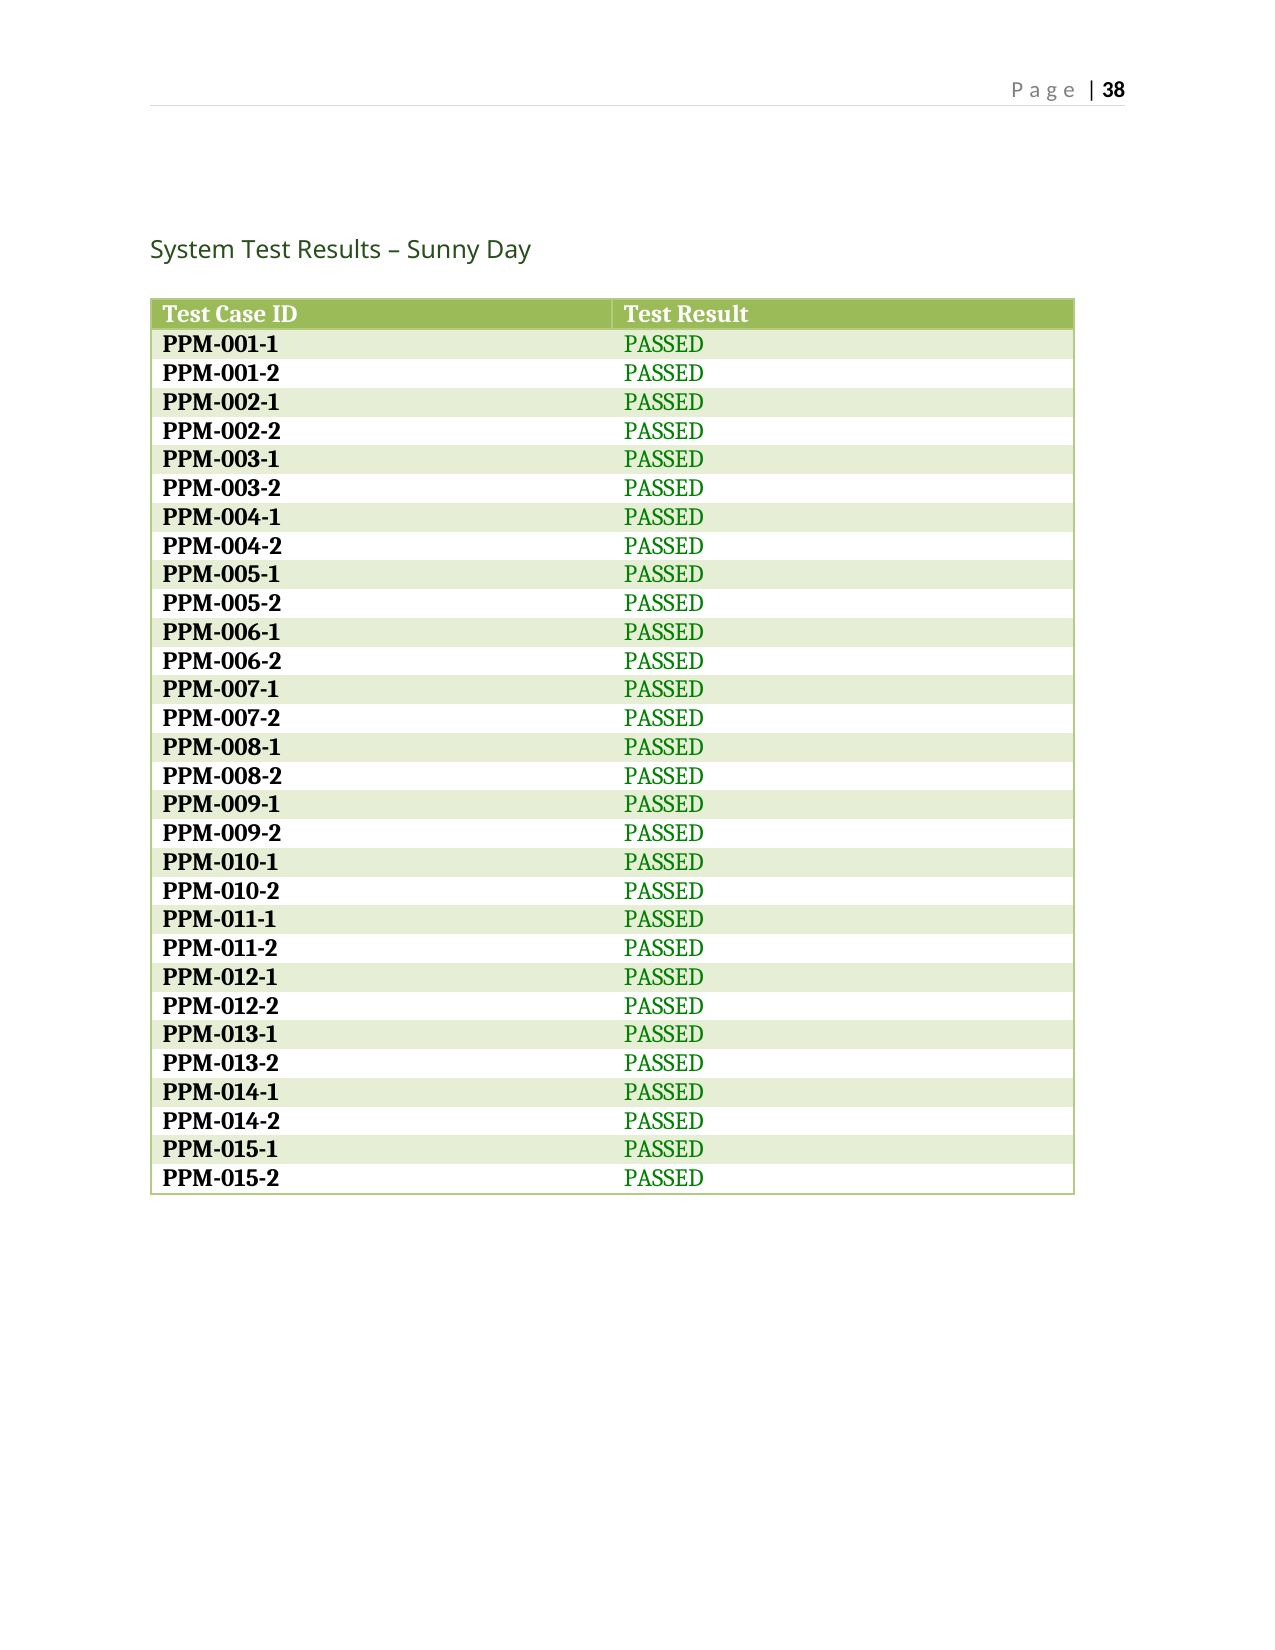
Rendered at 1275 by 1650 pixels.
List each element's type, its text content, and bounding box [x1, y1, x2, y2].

table_cell PPM-015-1 [152, 1135, 612, 1164]
table_cell PPM-007-1 [152, 675, 612, 704]
table_cell PPM-011-2 [152, 934, 612, 963]
table_cell PASSED [612, 618, 1073, 647]
table_cell PASSED [612, 560, 1073, 589]
table_cell PPM-003-1 [152, 445, 612, 474]
table_cell PPM-003-2 [152, 474, 612, 503]
table_cell PPM-002-1 [152, 388, 612, 417]
table_cell PPM-006-1 [152, 618, 612, 647]
table_cell PPM-004-1 [152, 503, 612, 532]
table_cell PASSED [612, 1020, 1073, 1049]
table_cell PPM-015-2 [152, 1164, 612, 1193]
table_cell PPM-001-1 [152, 330, 612, 359]
table_cell PASSED [612, 877, 1073, 905]
table_cell PPM-002-2 [152, 417, 612, 445]
table_cell PASSED [612, 388, 1073, 417]
table_cell PPM-014-2 [152, 1107, 612, 1135]
table_cell PPM-009-1 [152, 790, 612, 819]
table_cell PPM-007-2 [152, 704, 612, 733]
table_cell PASSED [612, 704, 1073, 733]
table_cell PASSED [612, 1107, 1073, 1135]
table_cell PASSED [612, 474, 1073, 503]
table_cell PASSED [612, 1078, 1073, 1107]
table_cell PPM-010-1 [152, 848, 612, 877]
table_header Test Result [613, 300, 1073, 328]
table_cell PPM-011-1 [152, 905, 612, 934]
table_cell PASSED [612, 848, 1073, 877]
table_cell PPM-010-2 [152, 877, 612, 905]
table_header Test Case ID [152, 300, 611, 328]
table_cell PASSED [612, 359, 1073, 388]
table_cell PASSED [612, 762, 1073, 790]
subtitle System Test Results – Sunny Day [150, 232, 1125, 266]
table_cell PASSED [612, 1049, 1073, 1078]
table_cell PPM-009-2 [152, 819, 612, 848]
table_cell PPM-014-1 [152, 1078, 612, 1107]
table_cell PASSED [612, 1135, 1073, 1164]
table_cell PASSED [612, 733, 1073, 762]
table_cell PASSED [612, 417, 1073, 445]
table_cell PASSED [612, 963, 1073, 992]
table_cell PASSED [612, 992, 1073, 1020]
table_cell PPM-012-2 [152, 992, 612, 1020]
table_cell PASSED [612, 647, 1073, 675]
table_cell PASSED [612, 503, 1073, 532]
table_cell PPM-008-2 [152, 762, 612, 790]
table_cell PPM-013-1 [152, 1020, 612, 1049]
table_cell PPM-005-2 [152, 589, 612, 618]
table_cell PASSED [612, 675, 1073, 704]
table_cell PASSED [612, 934, 1073, 963]
table_cell PASSED [612, 445, 1073, 474]
table_cell PASSED [612, 330, 1073, 359]
table_cell PASSED [612, 532, 1073, 560]
table_cell PPM-012-1 [152, 963, 612, 992]
table_cell PPM-013-2 [152, 1049, 612, 1078]
table_cell PASSED [612, 589, 1073, 618]
table_cell PASSED [612, 790, 1073, 819]
table_cell PPM-004-2 [152, 532, 612, 560]
table_cell PPM-005-1 [152, 560, 612, 589]
table_cell PASSED [612, 819, 1073, 848]
table_cell PASSED [612, 905, 1073, 934]
table_cell PPM-006-2 [152, 647, 612, 675]
table_cell PASSED [612, 1164, 1073, 1193]
table_cell PPM-008-1 [152, 733, 612, 762]
table_cell PPM-001-2 [152, 359, 612, 388]
